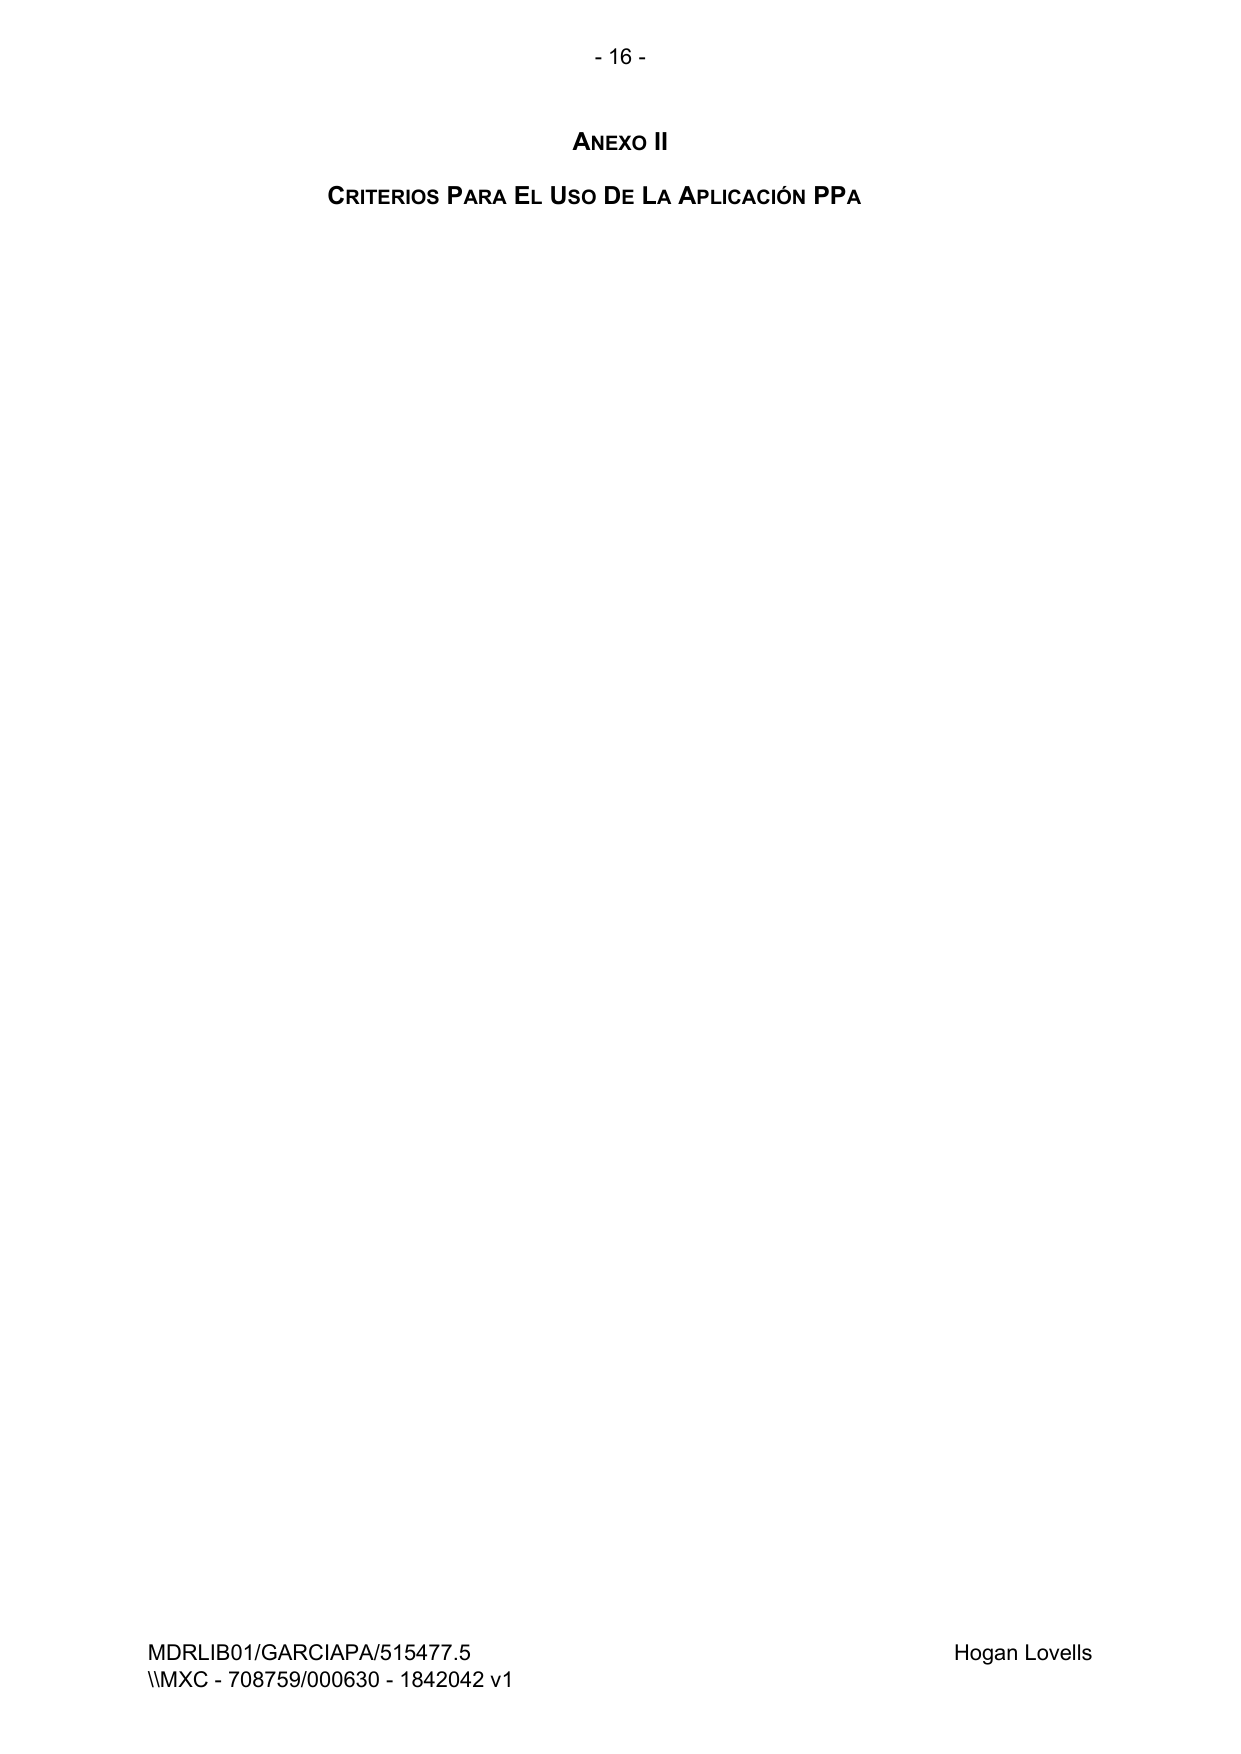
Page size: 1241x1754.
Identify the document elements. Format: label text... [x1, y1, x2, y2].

list Criterios Para El Uso De La Aplicación PPa [148, 181, 1093, 209]
list Anexo II [148, 127, 1093, 156]
